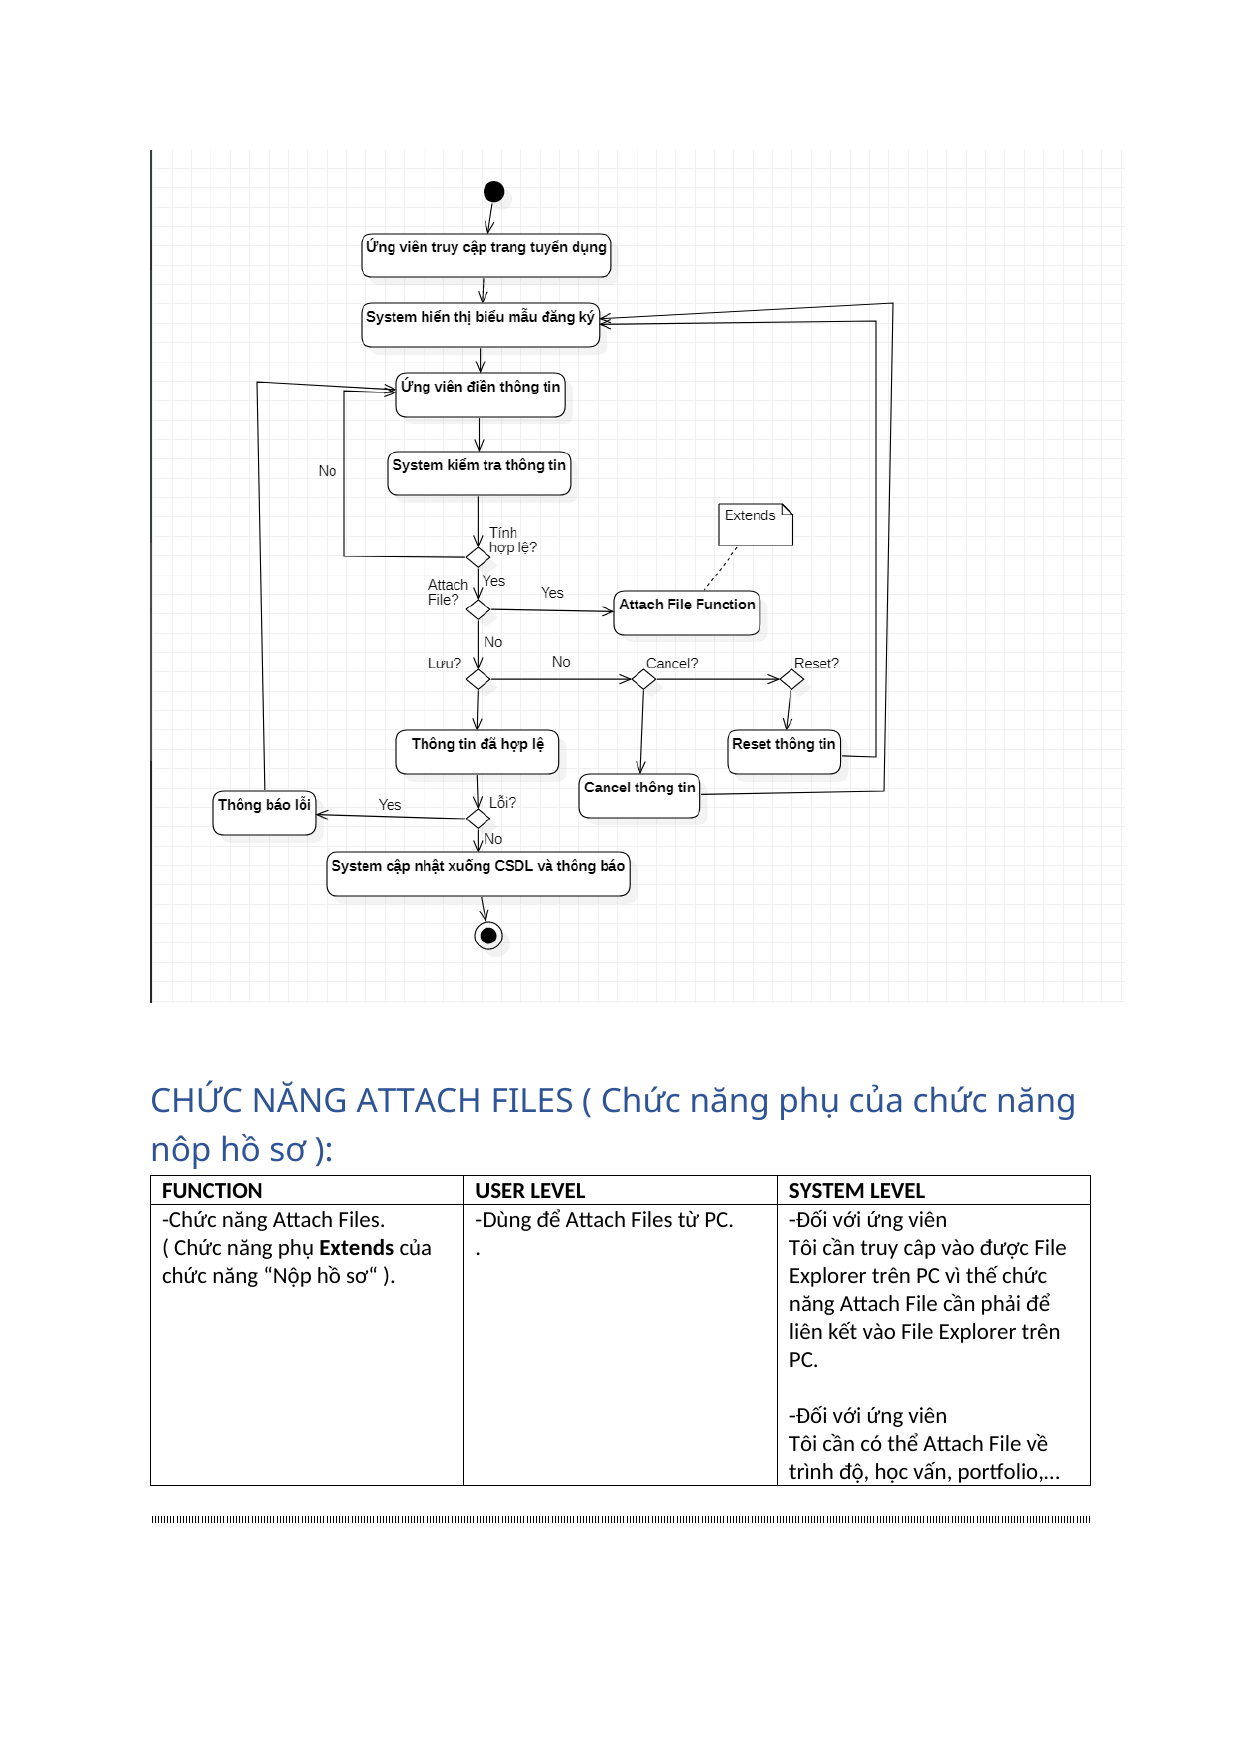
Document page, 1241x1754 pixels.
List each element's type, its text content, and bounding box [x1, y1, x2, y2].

table_header SYSTEM LEVEL [778, 1176, 1090, 1204]
table_cell -Đối với ứng viên Tôi cần truy câp vào được File Explorer trên PC vì thế chức năng Attach File cần phải để liên kết vào File Explorer trên PC. -Đối với ứng viên Tôi cần có thể Attach File về trình độ, học vấn, portfolio,… [778, 1205, 1090, 1485]
table_cell -Dùng để Attach Files từ PC. . [464, 1205, 777, 1485]
table_header USER LEVEL [464, 1176, 777, 1204]
subtitle CHỨC NĂNG ATTACH FILES ( Chức năng phụ của chức năng nôp hồ sơ ): [150, 1077, 1090, 1171]
table_header FUNCTION [151, 1176, 463, 1204]
table_cell -Chức năng Attach Files. ( Chức năng phụ Extends của chức năng “Nộp hồ sơ“ ). [151, 1205, 463, 1485]
picture [150, 150, 1125, 1003]
